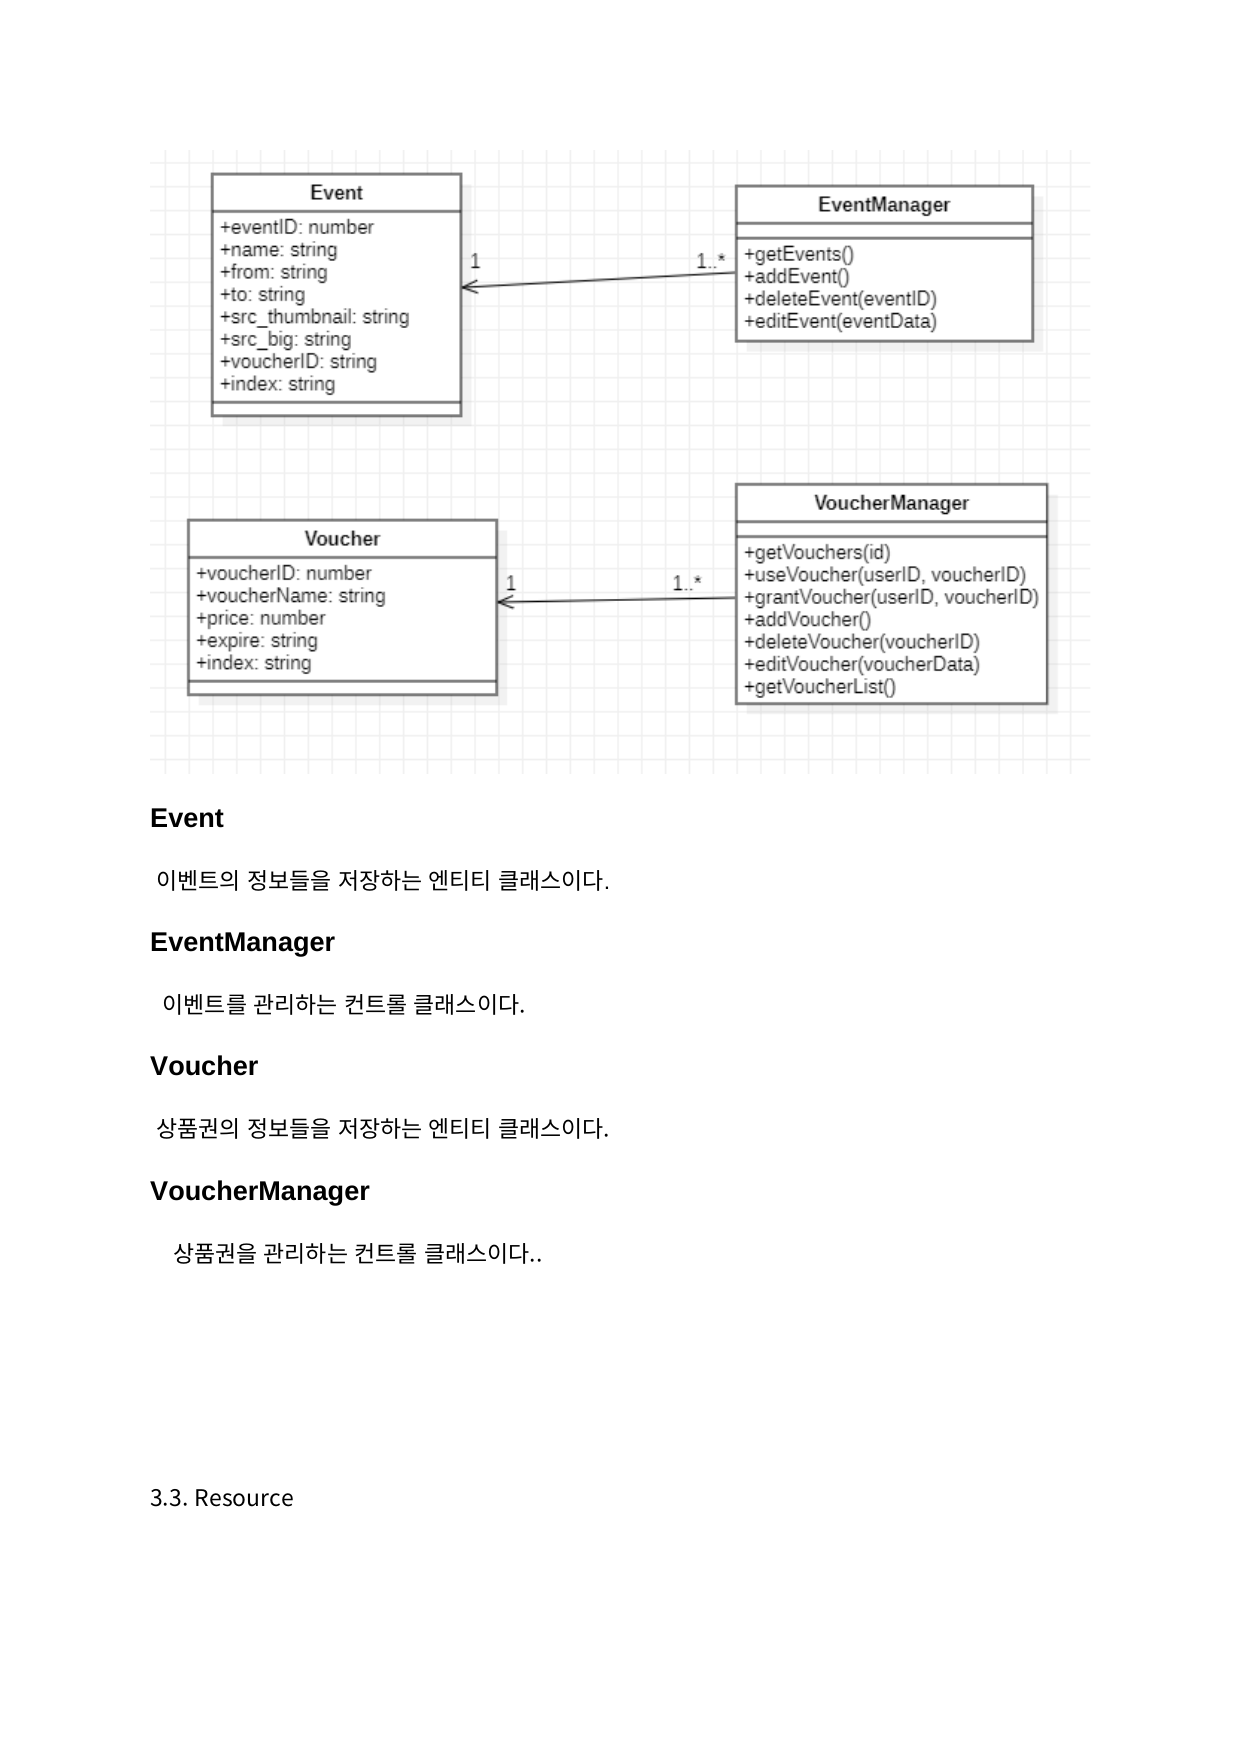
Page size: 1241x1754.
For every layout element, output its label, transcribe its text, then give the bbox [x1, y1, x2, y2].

text 이벤트를 관리하는 컨트롤 클래스이다. [150, 987, 1090, 1021]
text 이벤트의 정보들을 저장하는 엔티티 클래스이다. [150, 863, 1090, 896]
text 상품권을 관리하는 컨트롤 클래스이다.. [150, 1235, 1090, 1269]
text EventManager [150, 926, 1090, 958]
text 상품권의 정보들을 저장하는 엔티티 클래스이다. [150, 1111, 1090, 1144]
text Event [150, 802, 1090, 833]
picture [150, 150, 1091, 774]
text Voucher [150, 1050, 1090, 1082]
text VoucherManager [150, 1174, 1090, 1206]
text 3.3. Resource [150, 1480, 1090, 1513]
